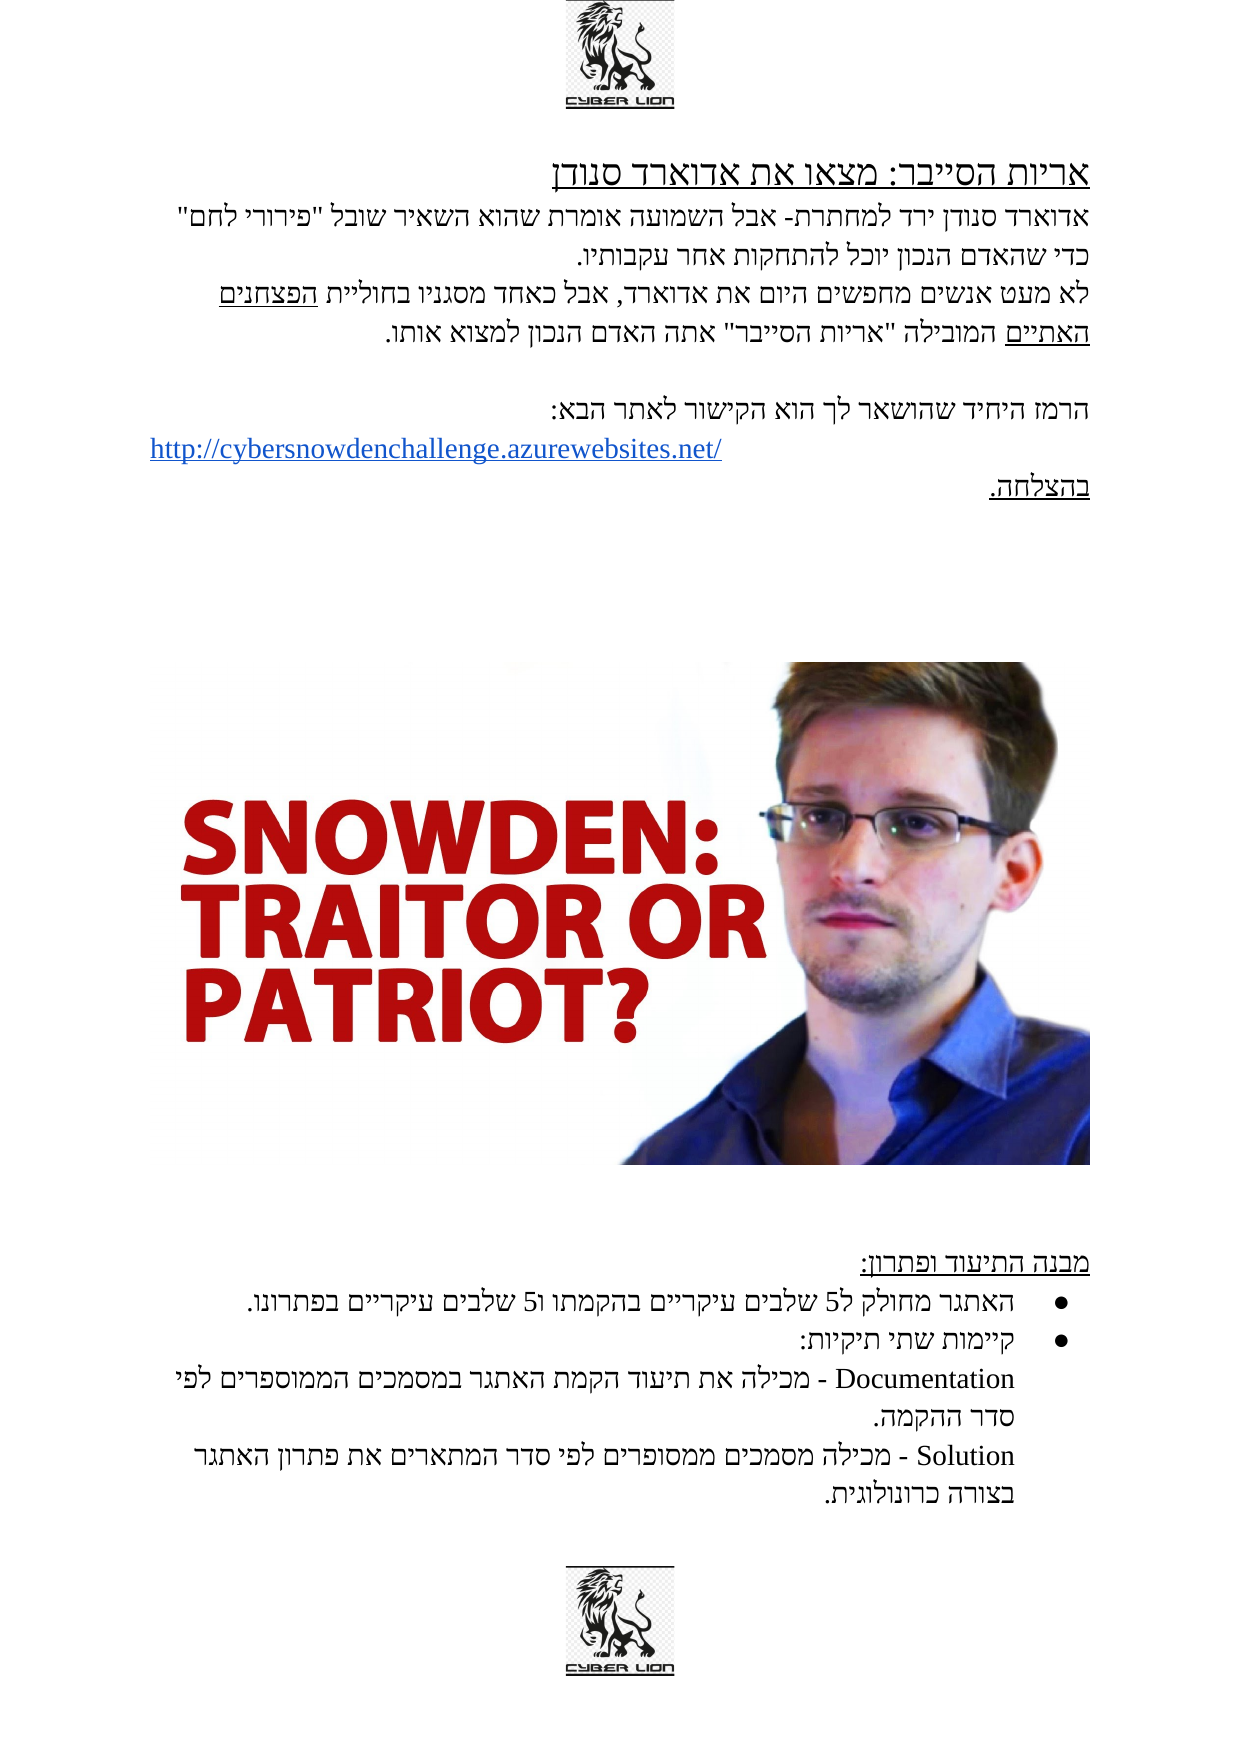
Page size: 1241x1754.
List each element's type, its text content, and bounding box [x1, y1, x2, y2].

text לא מעט אנשים מחפשים היום את אדוארד, אבל כאחד מסגניו בחוליית הפצחנים האתיים המובילה "אריות הסייבר" אתה האדם הנכון למצוא אותו. [150, 277, 1090, 349]
text הרמז היחיד שהושאר לך הוא הקישור לאתר הבא: [150, 392, 1090, 426]
text אדוארד סנודן ירד למחתרת- אבל השמועה אומרת שהוא השאיר שובל "פירורי לחם" כדי שהאדם הנכון יוכל להתחקות אחר עקבותיו. [150, 199, 1090, 272]
text מבנה התיעוד ופתרון: [150, 1245, 1090, 1279]
picture [565, 1566, 675, 1676]
picture [149, 662, 1090, 1165]
text http://cybersnowdenchallenge.azurewebsites.net/ [150, 431, 1090, 464]
list קיימות שתי תיקיות: Documentation - מכילה את תיעוד הקמת האתגר במסמכים הממוספרים לפי סדר ההקמה. Solution - מכילה מסמכים ממסופרים לפי סדר המתארים את פתרון האתגר בצורה כרונולוגית. [150, 1322, 1053, 1510]
text אריות הסייבר: מצאו את אדוארד סנודן [150, 150, 1090, 193]
list האתגר מחולק ל5 שלבים עיקריים בהקמתו ו5 שלבים עיקריים בפתרונו. [150, 1284, 1053, 1317]
text בהצלחה. [150, 469, 1090, 503]
picture [565, 0, 675, 109]
